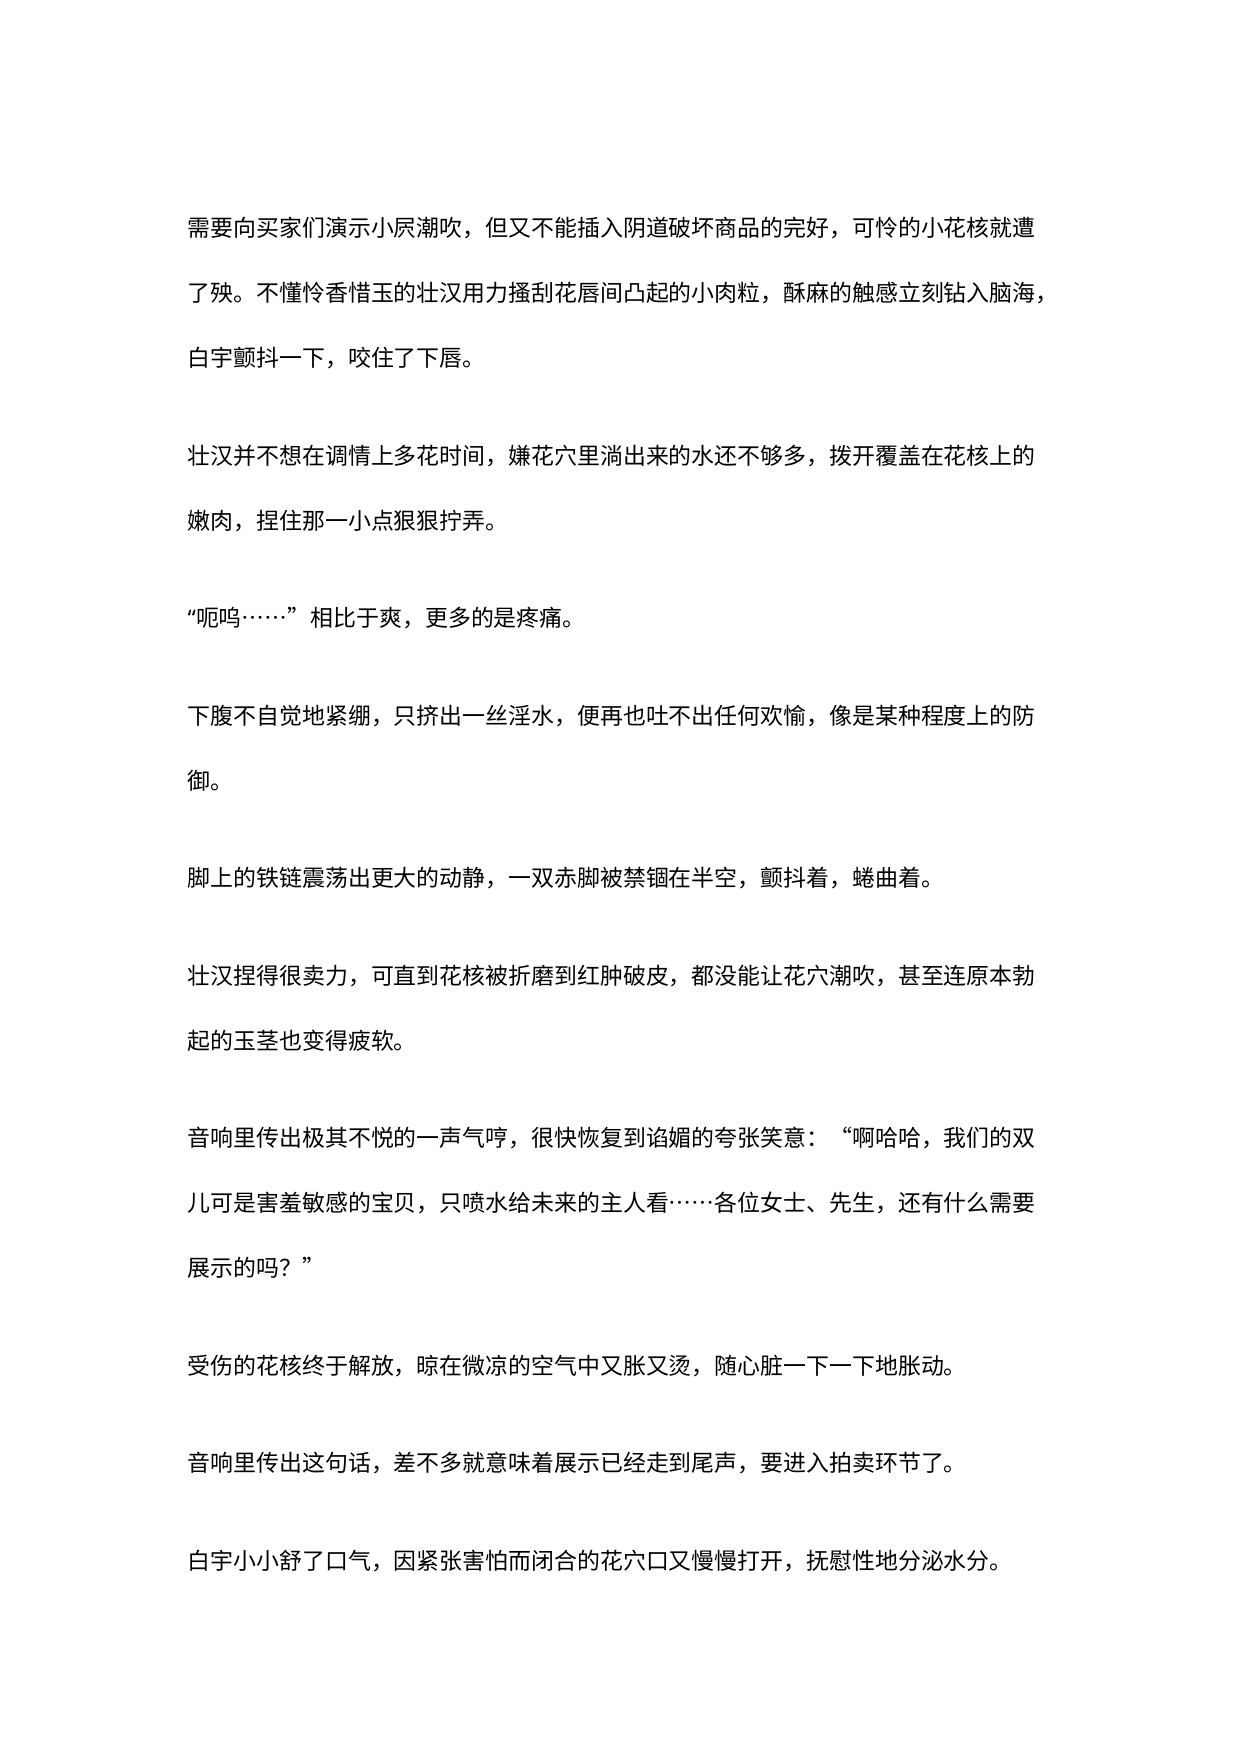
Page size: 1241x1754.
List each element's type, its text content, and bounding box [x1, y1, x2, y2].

text 下腹不自觉地紧绷，只挤出一丝淫水，便再也吐不出任何欢愉，像是某种程度上的防御。 [187, 682, 1053, 812]
text 白宇小小舒了口气，因紧张害怕而闭合的花穴口又慢慢打开，抚慰性地分泌水分。 [187, 1527, 1053, 1592]
text “呃呜……”相比于爽，更多的是疼痛。 [187, 584, 1053, 649]
text 脚上的铁链震荡出更大的动静，一双赤脚被禁锢在半空，颤抖着，蜷曲着。 [187, 844, 1053, 909]
text 音响里传出极其不悦的一声气哼，很快恢复到谄媚的夸张笑意：“啊哈哈，我们的双儿可是害羞敏感的宝贝，只喷水给未来的主人看……各位女士、先生，还有什么需要展示的吗？” [187, 1104, 1053, 1299]
text 壮汉捏得很卖力，可直到花核被折磨到红肿破皮，都没能让花穴潮吹，甚至连原本勃起的玉茎也变得疲软。 [187, 942, 1053, 1072]
text 受伤的花核终于解放，晾在微凉的空气中又胀又烫，随心脏一下一下地胀动。 [187, 1332, 1053, 1397]
text 需要向买家们演示小屄潮吹，但又不能插入阴道破坏商品的完好，可怜的小花核就遭了殃。不懂怜香惜玉的壮汉用力搔刮花唇间凸起的小肉粒，酥麻的触感立刻钻入脑海，白宇颤抖一下，咬住了下唇。 [187, 194, 1053, 389]
text 壮汉并不想在调情上多花时间，嫌花穴里淌出来的水还不够多，拨开覆盖在花核上的嫩肉，捏住那一小点狠狠拧弄。 [187, 422, 1053, 552]
text 音响里传出这句话，差不多就意味着展示已经走到尾声，要进入拍卖环节了。 [187, 1429, 1053, 1494]
